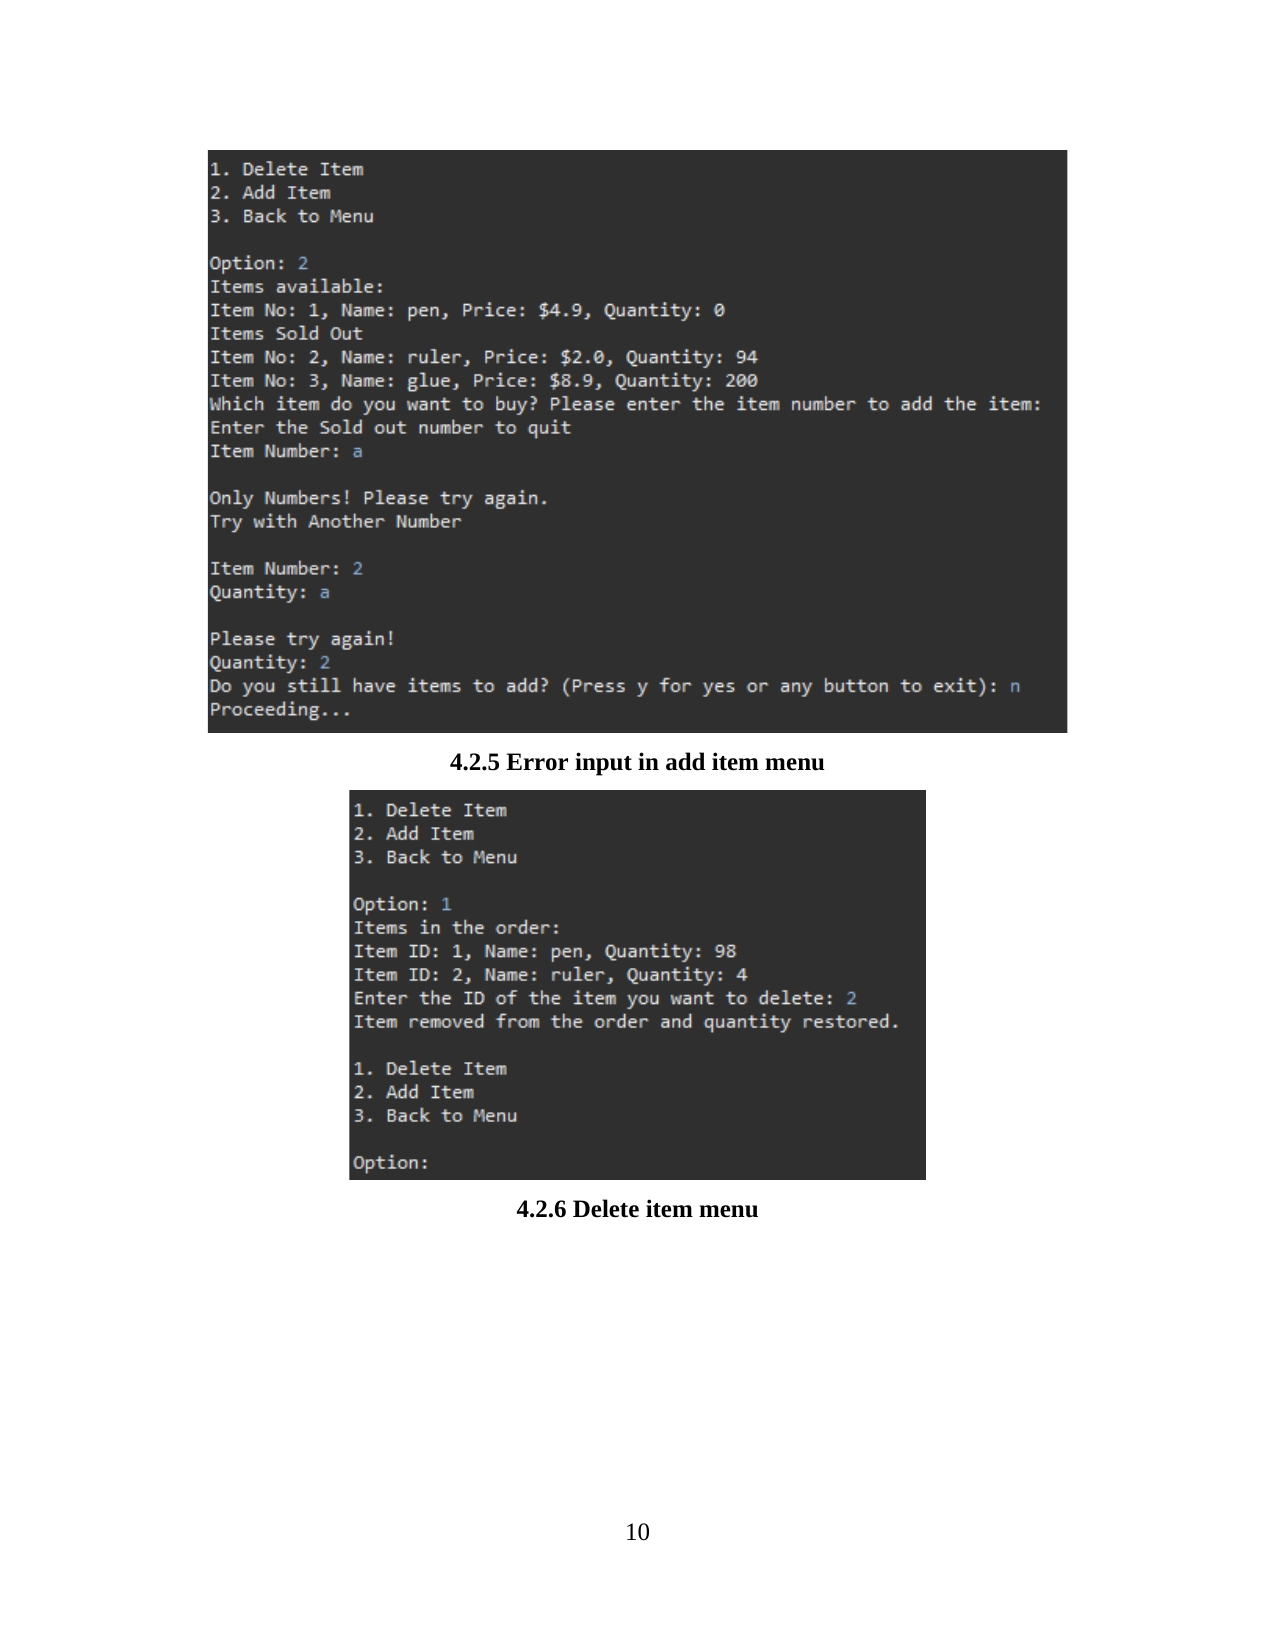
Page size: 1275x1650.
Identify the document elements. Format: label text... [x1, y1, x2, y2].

text 4.2.5 Error input in add item menu [150, 747, 1125, 776]
text 4.2.6 Delete item menu [150, 1194, 1125, 1223]
picture [207, 150, 1068, 733]
picture [349, 790, 926, 1180]
